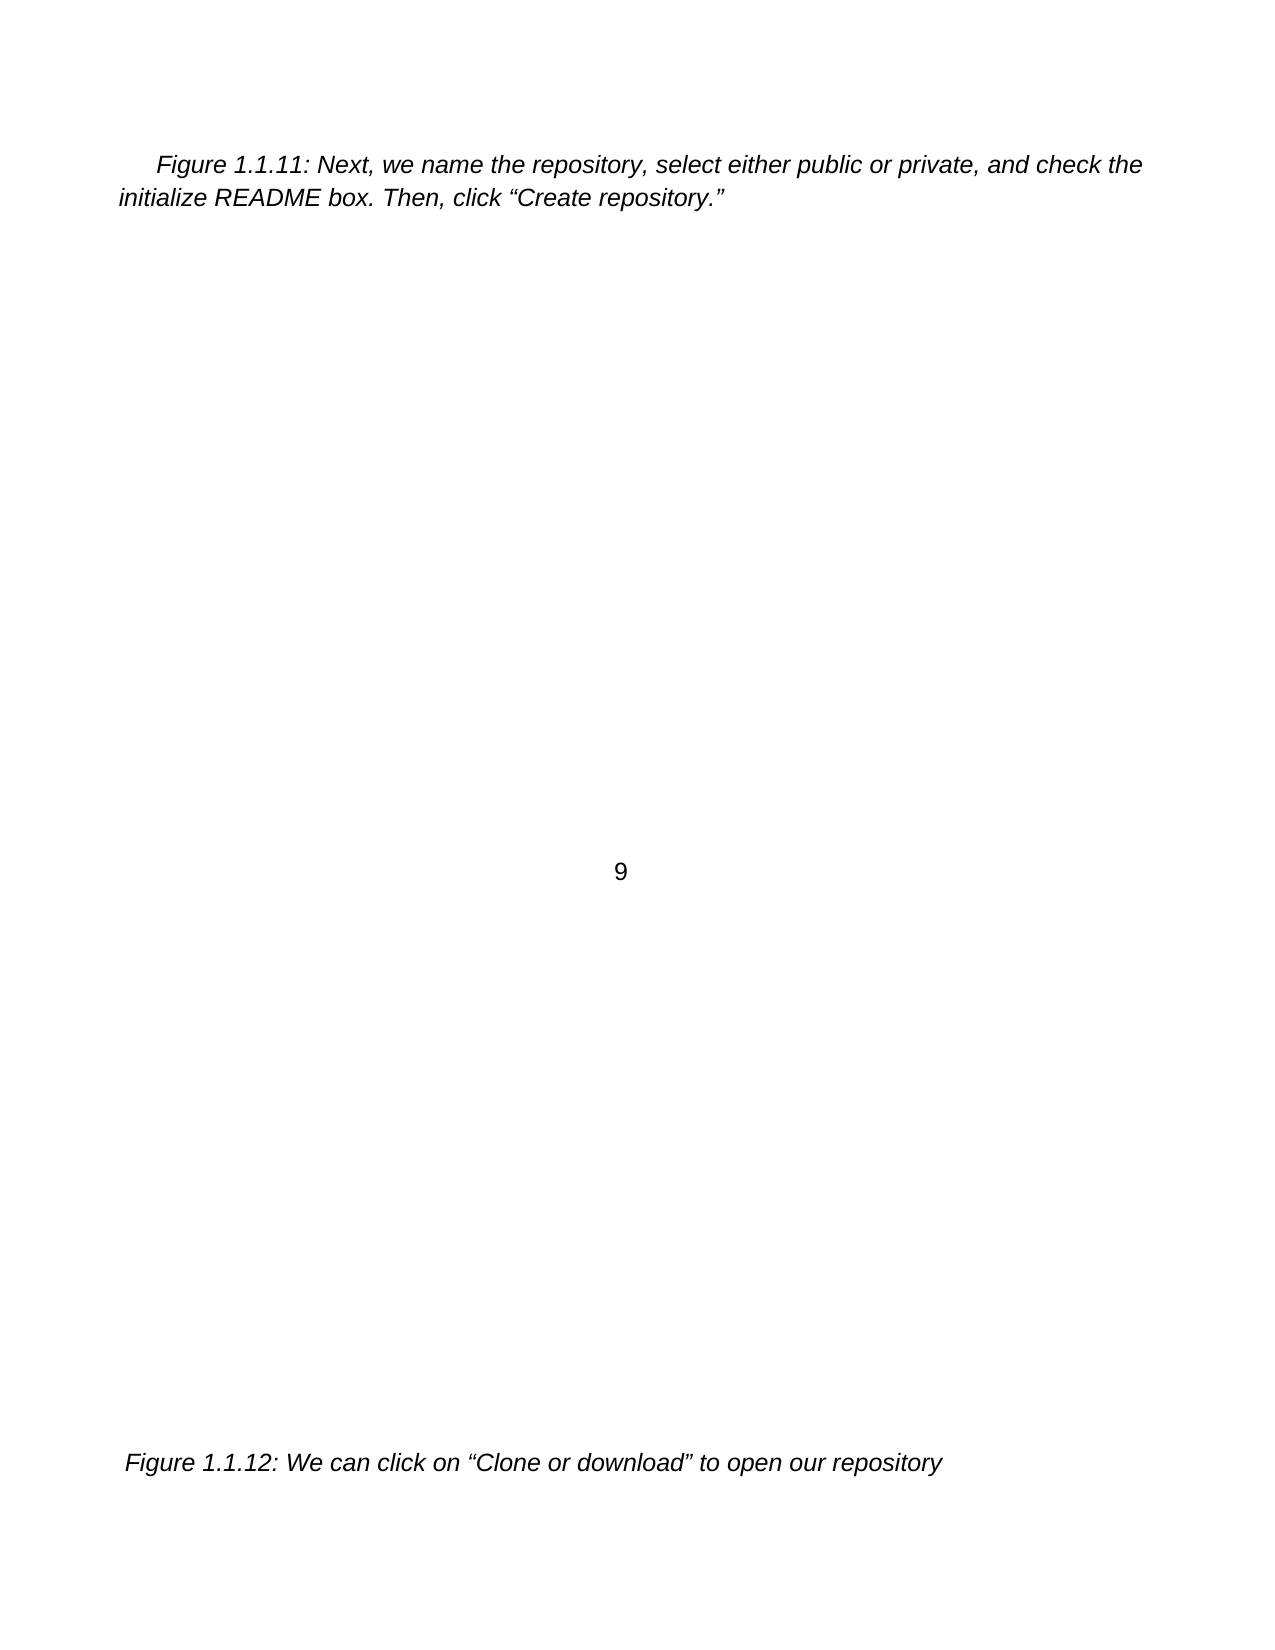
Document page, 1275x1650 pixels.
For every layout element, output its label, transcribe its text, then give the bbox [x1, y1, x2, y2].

text 9 [614, 856, 662, 885]
text Figure 1.1.11: Next, we name the repository, select either public or private, and check the initialize README box. Then, click “Create repository.” [118, 150, 1148, 212]
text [124, 1448, 1001, 1477]
